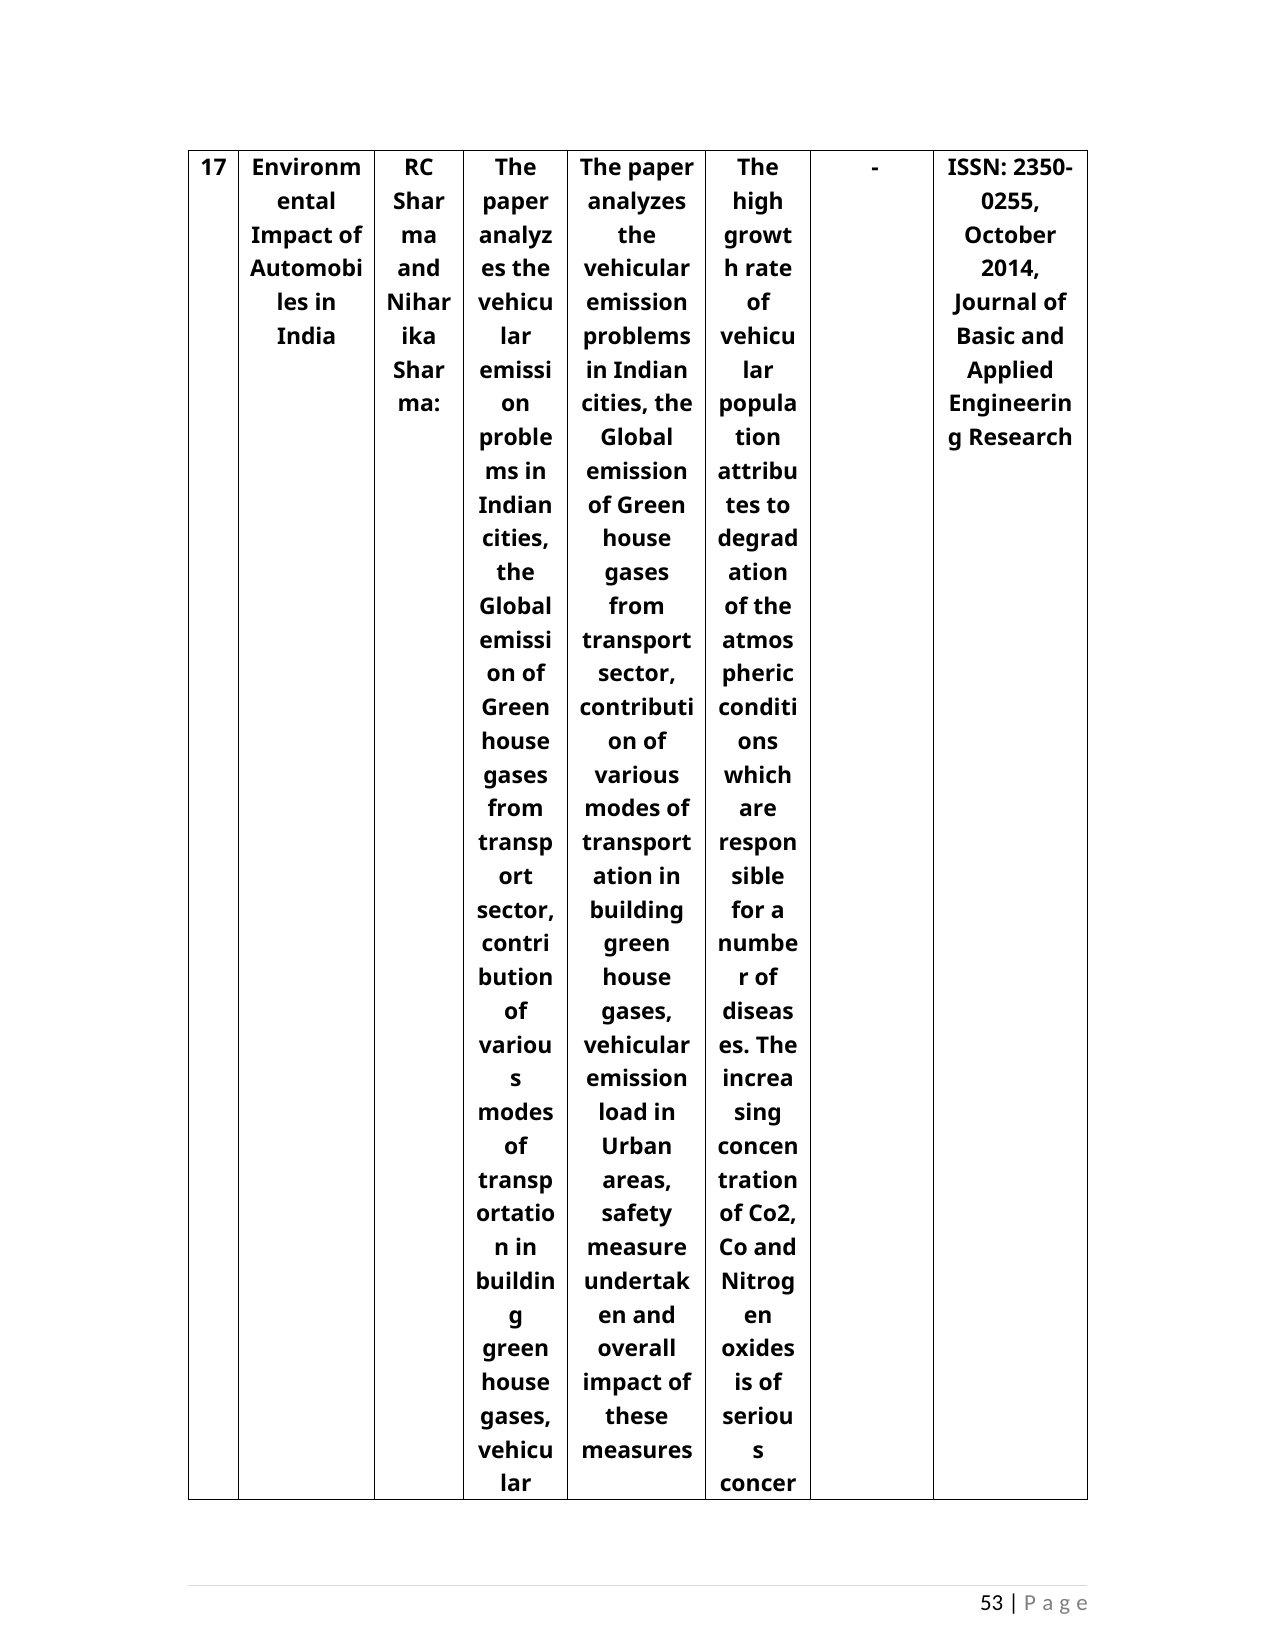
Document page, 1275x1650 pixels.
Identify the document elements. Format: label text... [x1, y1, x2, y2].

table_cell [239, 151, 374, 1498]
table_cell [464, 151, 567, 1498]
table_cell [568, 151, 705, 1498]
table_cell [375, 151, 463, 1498]
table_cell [706, 151, 810, 1498]
table_cell 17 [189, 151, 238, 1498]
table_cell - [811, 151, 933, 1498]
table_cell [934, 151, 1087, 1498]
